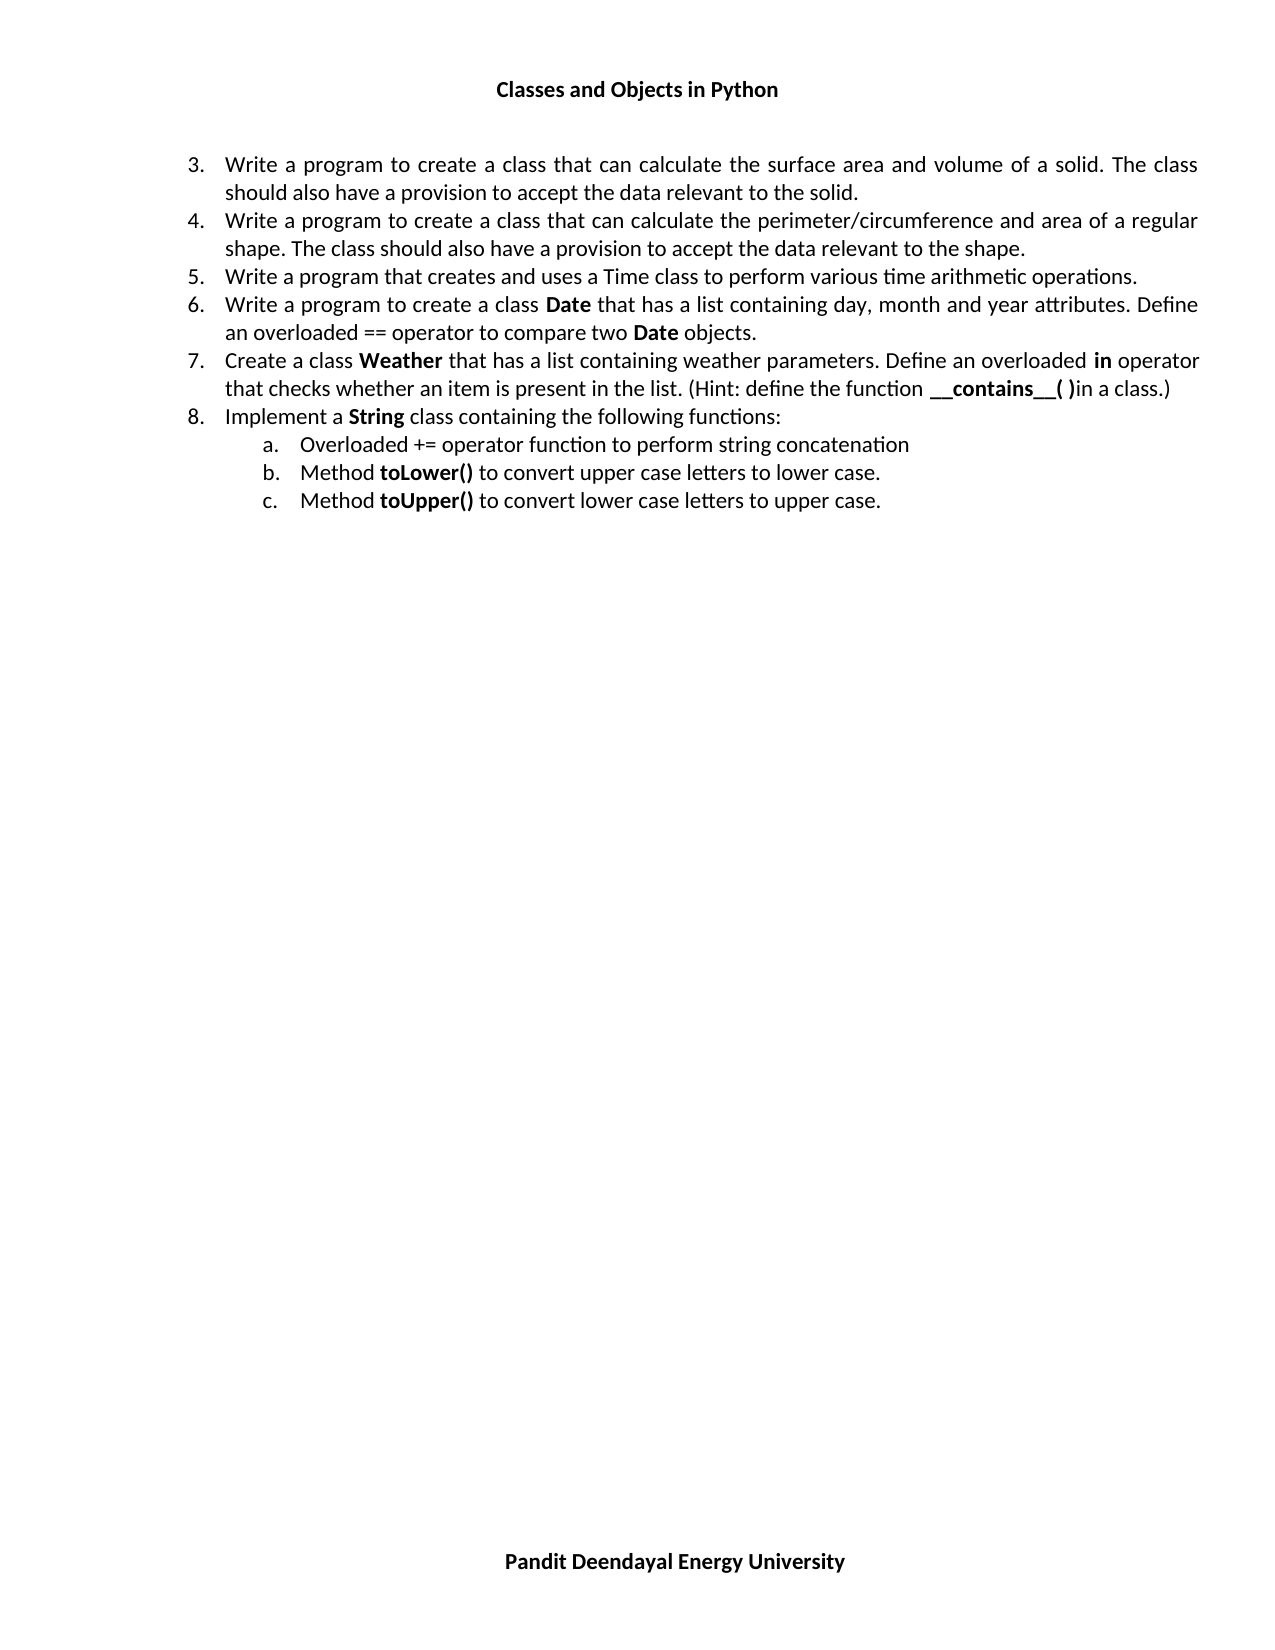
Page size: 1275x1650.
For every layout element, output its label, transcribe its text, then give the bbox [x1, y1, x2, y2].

list Implement a String class containing the following functions: [187, 402, 1200, 430]
list Write a program to create a class that can calculate the perimeter/circumference and area of a regular shape. The class should also have a provision to accept the data relevant to the shape. [187, 206, 1200, 262]
list Write a program to create a class that can calculate the surface area and volume of a solid. The class should also have a provision to accept the data relevant to the solid. [187, 150, 1200, 206]
list Write a program to create a class Date that has a list containing day, month and year attributes. Define an overloaded == operator to compare two Date objects. [187, 290, 1200, 346]
list Write a program that creates and uses a Time class to perform various time arithmetic operations. [187, 262, 1200, 290]
list Create a class Weather that has a list containing weather parameters. Define an overloaded in operator that checks whether an item is present in the list. (Hint: define the function __contains__( )in a class.) [187, 346, 1200, 402]
list Method toLower() to convert upper case letters to lower case. [262, 458, 1200, 486]
list Method toUpper() to convert lower case letters to upper case. [262, 486, 1200, 514]
list Overloaded += operator function to perform string concatenation [262, 430, 1200, 458]
